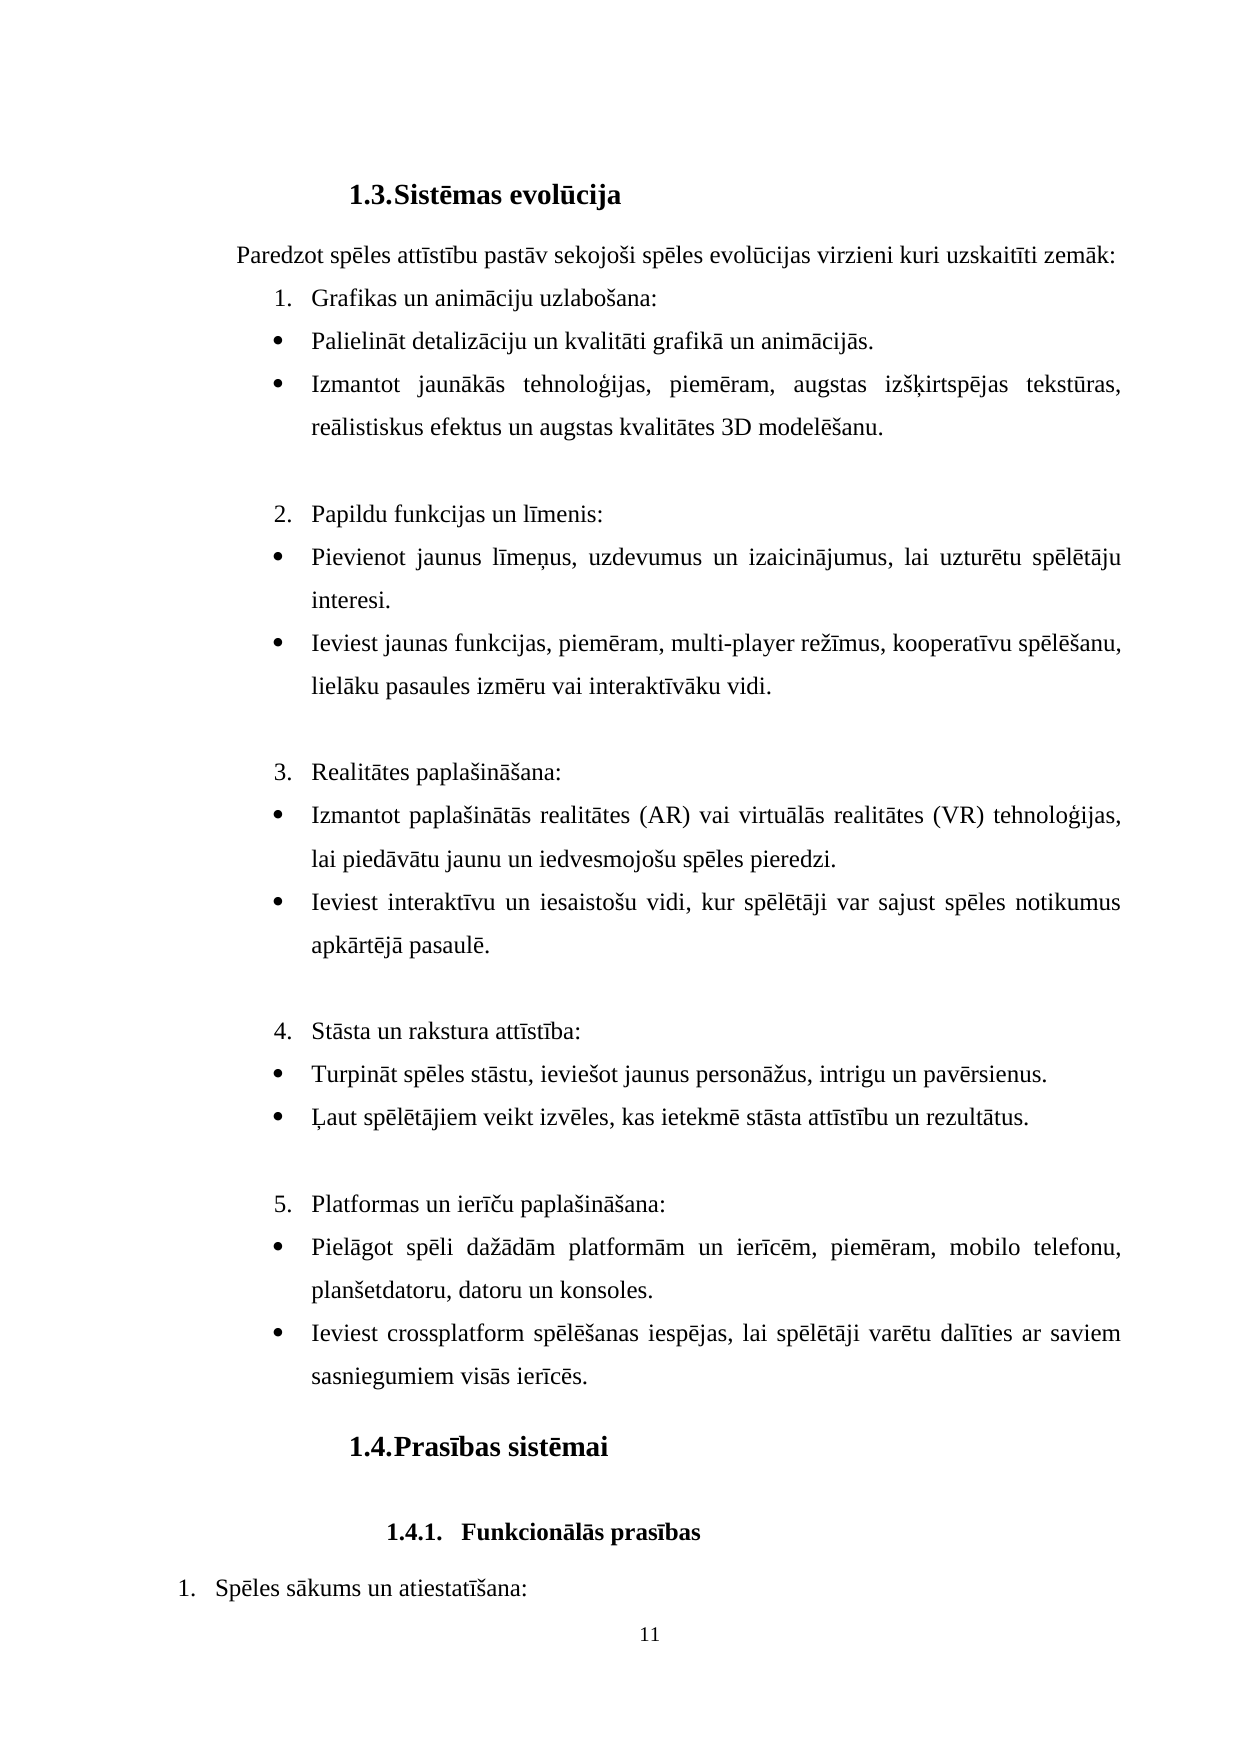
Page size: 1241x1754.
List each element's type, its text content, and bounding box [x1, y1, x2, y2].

subtitle Funkcionālās prasības [386, 1517, 1122, 1546]
list Papildu funkcijas un līmenis: [274, 499, 1122, 527]
list Ieviest interaktīvu un iesaistošu vidi, kur spēlētāji var sajust spēles notikumus apkārtējā pasaulē. [274, 887, 1122, 959]
list Platformas un ierīču paplašināšana: [274, 1189, 1122, 1217]
list Realitātes paplašināšana: [274, 757, 1122, 786]
list Spēles sākums un atiestatīšana: [177, 1573, 1122, 1602]
subtitle Prasības sistēmai [349, 1429, 1122, 1463]
list Izmantot jaunākās tehnoloģijas, piemēram, augstas izšķirtspējas tekstūras, reālistiskus efektus un augstas kvalitātes 3D modelēšanu. [274, 369, 1122, 441]
text Paredzot spēles attīstību pastāv sekojoši spēles evolūcijas virzieni kuri uzskaitīti zemāk: [177, 240, 1122, 269]
list Stāsta un rakstura attīstība: [274, 1016, 1122, 1045]
list Pievienot jaunus līmeņus, uzdevumus un izaicinājumus, lai uzturētu spēlētāju interesi. [274, 542, 1122, 614]
list Ieviest crossplatform spēlēšanas iespējas, lai spēlētāji varētu dalīties ar saviem sasniegumiem visās ierīcēs. [274, 1318, 1122, 1390]
list Grafikas un animāciju uzlabošana: [274, 283, 1122, 312]
list Pielāgot spēli dažādām platformām un ierīcēm, piemēram, mobilo telefonu, planšetdatoru, datoru un konsoles. [274, 1232, 1122, 1304]
list Ieviest jaunas funkcijas, piemēram, multi-player režīmus, kooperatīvu spēlēšanu, lielāku pasaules izmēru vai interaktīvāku vidi. [274, 628, 1122, 700]
list Turpināt spēles stāstu, ieviešot jaunus personāžus, intrigu un pavērsienus. [274, 1059, 1122, 1088]
list Izmantot paplašinātās realitātes (AR) vai virtuālās realitātes (VR) tehnoloģijas, lai piedāvātu jaunu un iedvesmojošu spēles pieredzi. [274, 801, 1122, 872]
subtitle Sistēmas evolūcija [349, 177, 1122, 211]
list Ļaut spēlētājiem veikt izvēles, kas ietekmē stāsta attīstību un rezultātus. [274, 1102, 1122, 1131]
list Palielināt detalizāciju un kvalitāti grafikā un animācijās. [274, 326, 1122, 355]
